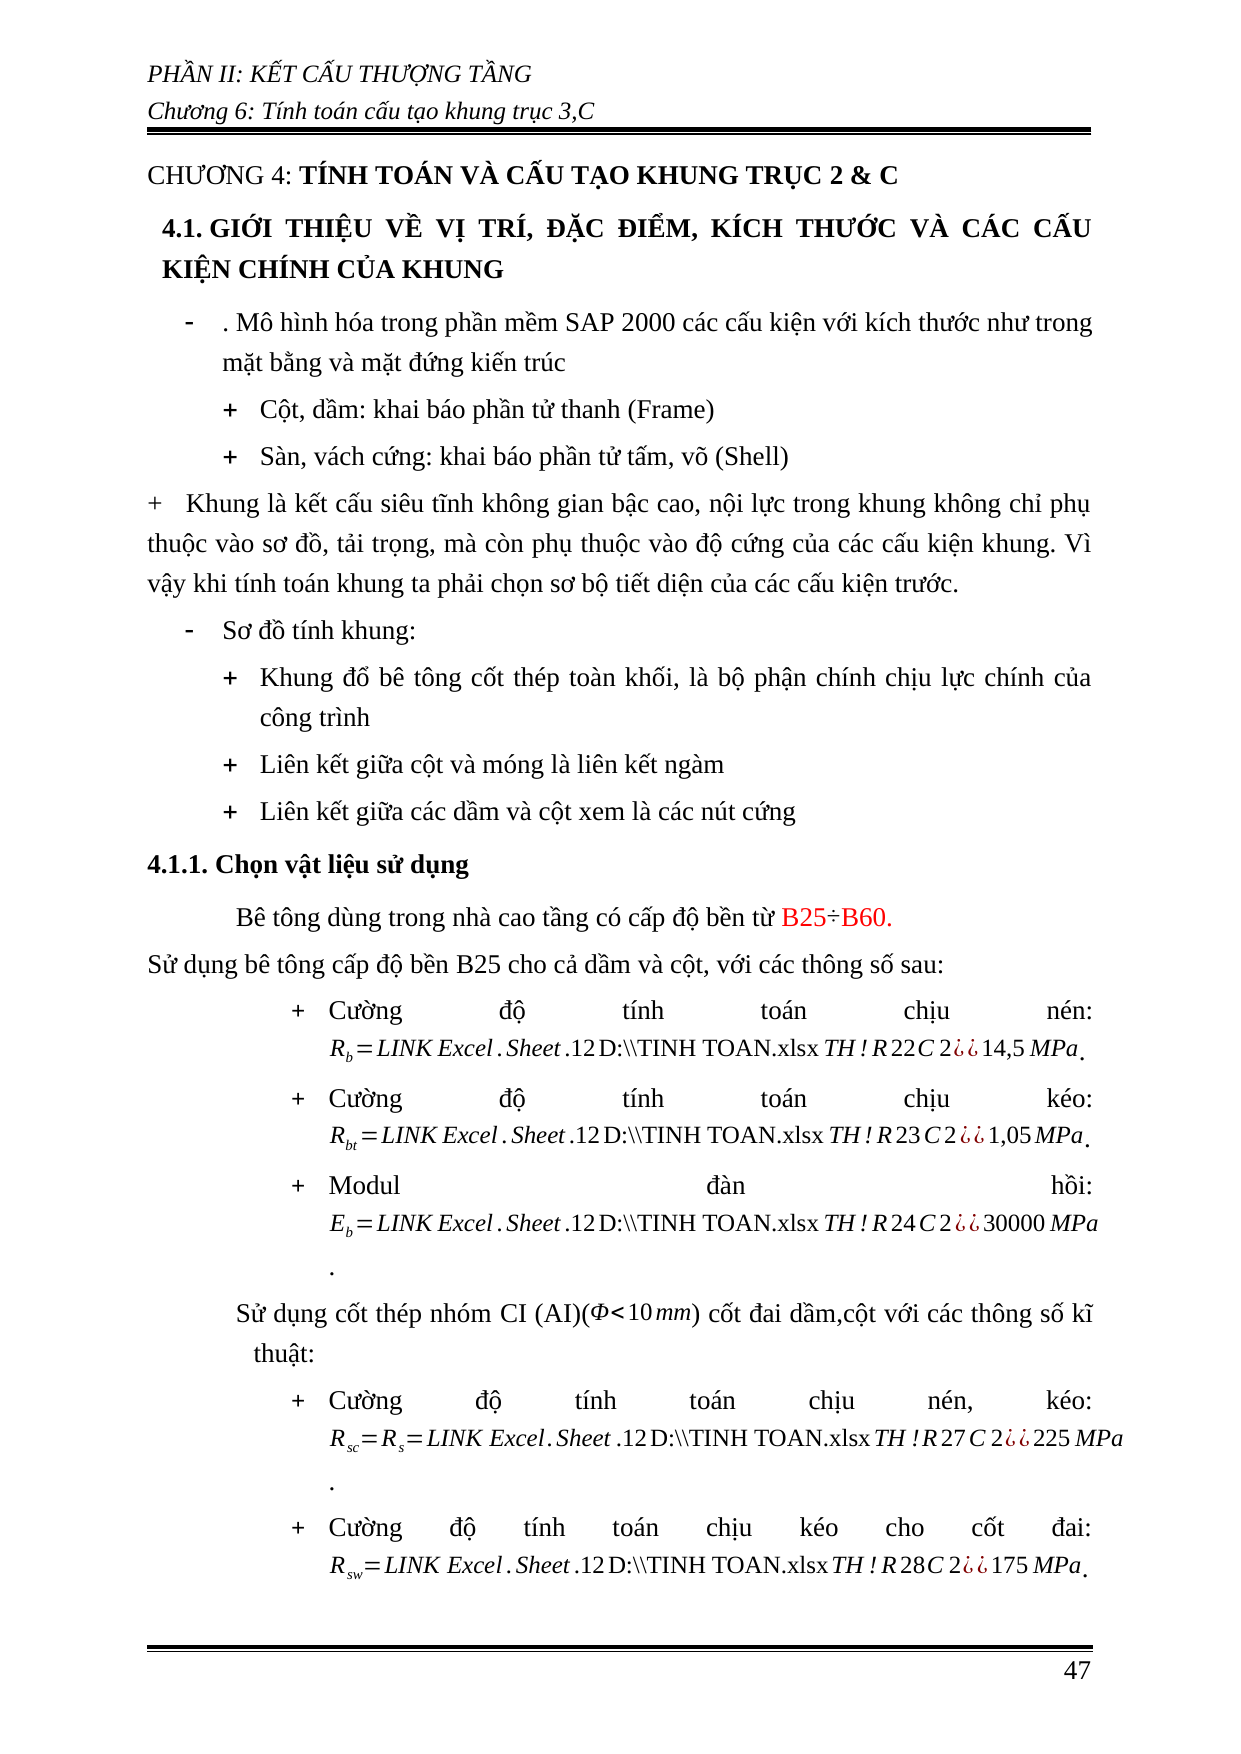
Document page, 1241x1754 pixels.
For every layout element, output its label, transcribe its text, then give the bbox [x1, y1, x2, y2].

list Cột, dầm: khai báo phần tử thanh (Frame) [222, 393, 1093, 424]
list Liên kết giữa cột và móng là liên kết ngàm [222, 748, 1093, 779]
list Modul đàn hồi: . [291, 1169, 1093, 1281]
list Liên kết giữa các dầm và cột xem là các nút cứng [222, 795, 1093, 826]
text Sử dụng bê tông cấp độ bền B25 cho cả dầm và cột, với các thông số sau: [147, 948, 1093, 979]
list . Mô hình hóa trong phần mềm SAP 2000 các cấu kiện với kích thước như trong mặt bằng và mặt đứng kiến trúc [184, 306, 1093, 377]
text Bê tông dùng trong nhà cao tầng có cấp độ bền từ B25B60. [236, 901, 1093, 932]
subtitle TÍNH TOÁN VÀ CẤU TẠO KHUNG TRỤC 2 & c [147, 159, 1093, 191]
list Cường độ tính toán chịu nén: . [291, 994, 1093, 1066]
list Cường độ tính toán chịu nén, kéo: . [291, 1384, 1093, 1496]
list Cường độ tính toán chịu kéo cho cốt đai: . [291, 1512, 1093, 1583]
subtitle Giới thiệu về vị trí, đặc điểm, kích thước và các cấu kiện chính của khung [162, 212, 1093, 284]
list Cường độ tính toán chịu kéo: . [291, 1082, 1093, 1153]
text Sử dụng cốt thép nhóm CI (AI)() cốt đai dầm,cột với các thông số kĩ thuật: [236, 1297, 1093, 1368]
subtitle Chọn vật liệu sử dụng [147, 848, 1093, 879]
list Sàn, vách cứng: khai báo phần tử tấm, võ (Shell) [222, 440, 1093, 471]
text + Khung là kết cấu siêu tĩnh không gian bậc cao, nội lực trong khung không chỉ phụ thuộc vào sơ đồ, tải trọng, mà còn phụ thuộc vào độ cứng của các cấu kiện khung. Vì vậy khi tính toán khung ta phải chọn sơ bộ tiết diện của các cấu kiện trước. [147, 487, 1093, 599]
list Khung đổ bê tông cốt thép toàn khối, là bộ phận chính chịu lực chính của công trình [222, 661, 1093, 733]
list Sơ đồ tính khung: [184, 614, 1093, 645]
